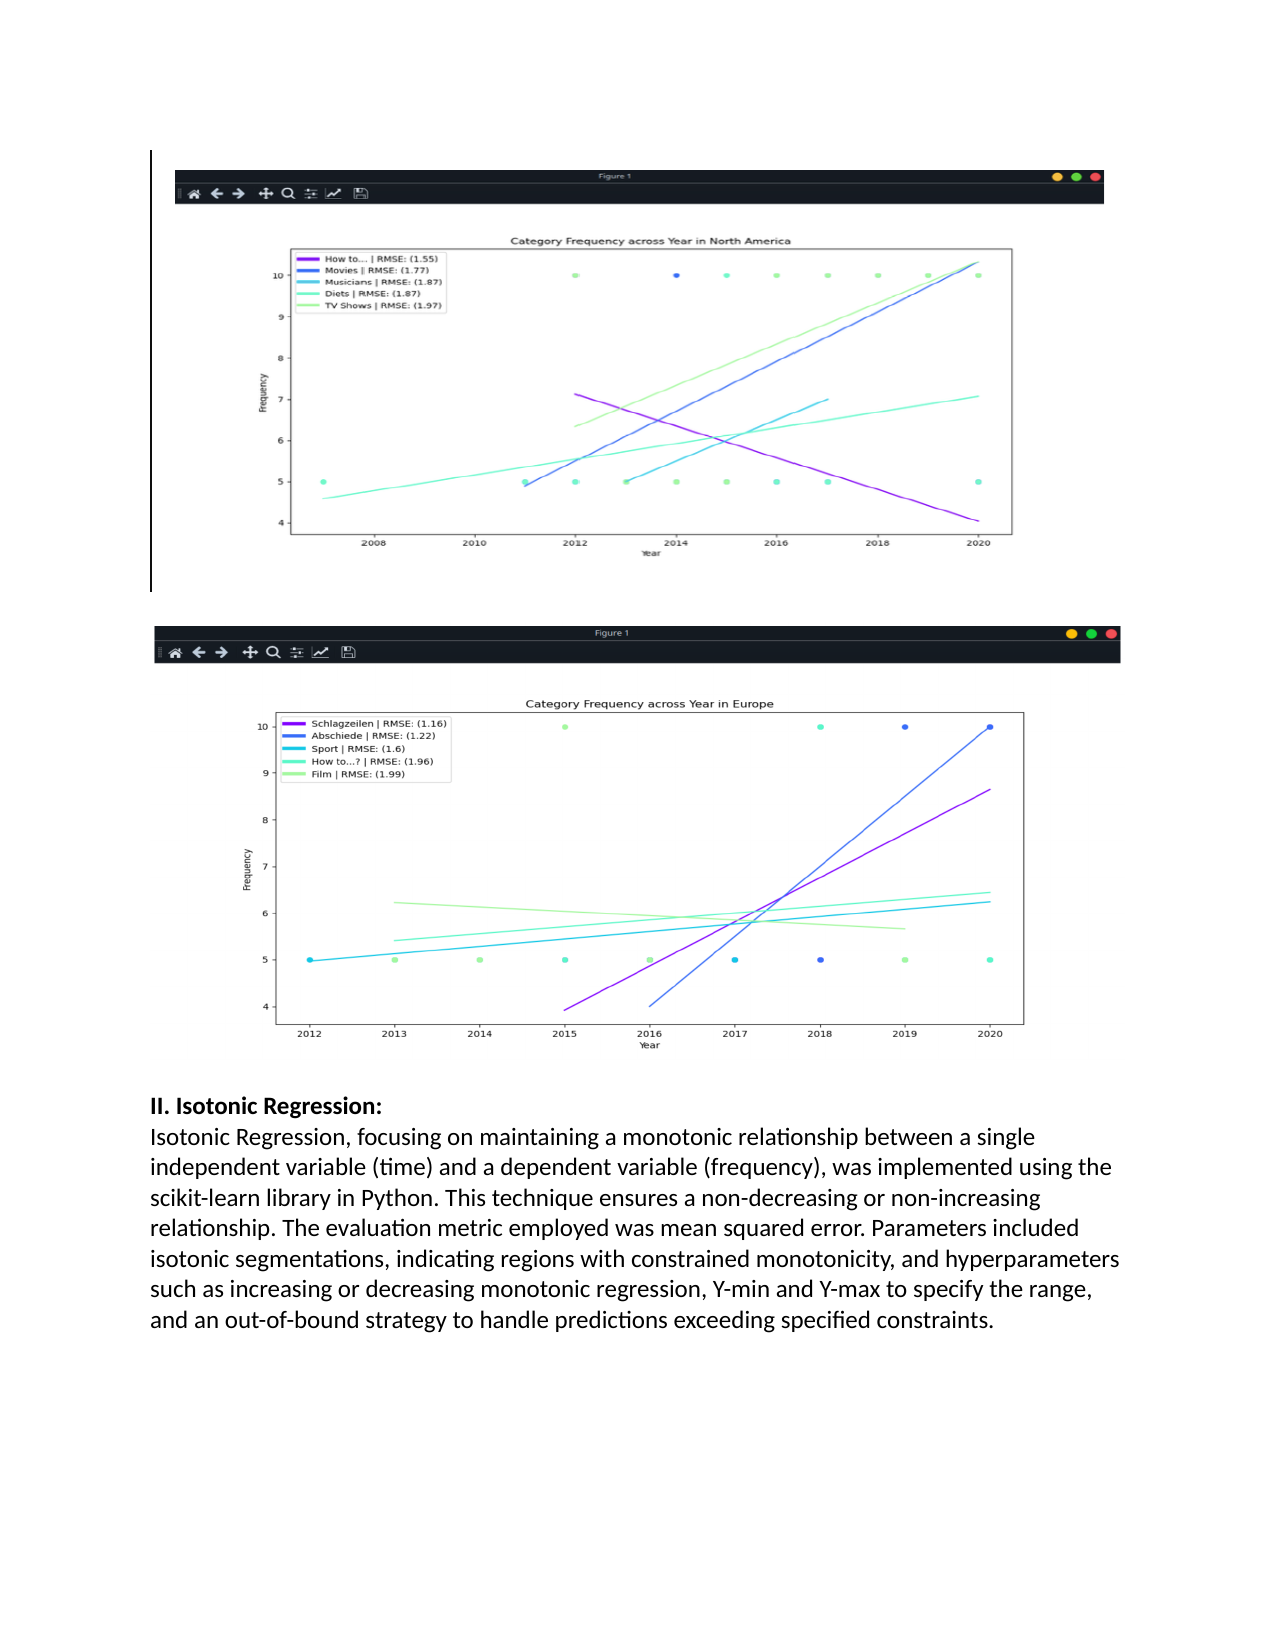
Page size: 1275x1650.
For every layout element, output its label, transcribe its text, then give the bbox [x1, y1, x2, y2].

picture [150, 150, 1125, 592]
picture [150, 622, 1125, 1060]
text II. Isotonic Regression: [150, 1090, 1125, 1121]
text Isotonic Regression, focusing on maintaining a monotonic relationship between a single independent variable (time) and a dependent variable (frequency), was implemented using the scikit-learn library in Python. This technique ensures a non-decreasing or non-increasing relationship. The evaluation metric employed was mean squared error. Parameters included isotonic segmentations, indicating regions with constrained monotonicity, and hyperparameters such as increasing or decreasing monotonic regression, Y-min and Y-max to specify the range, and an out-of-bound strategy to handle predictions exceeding specified constraints. [150, 1121, 1125, 1334]
